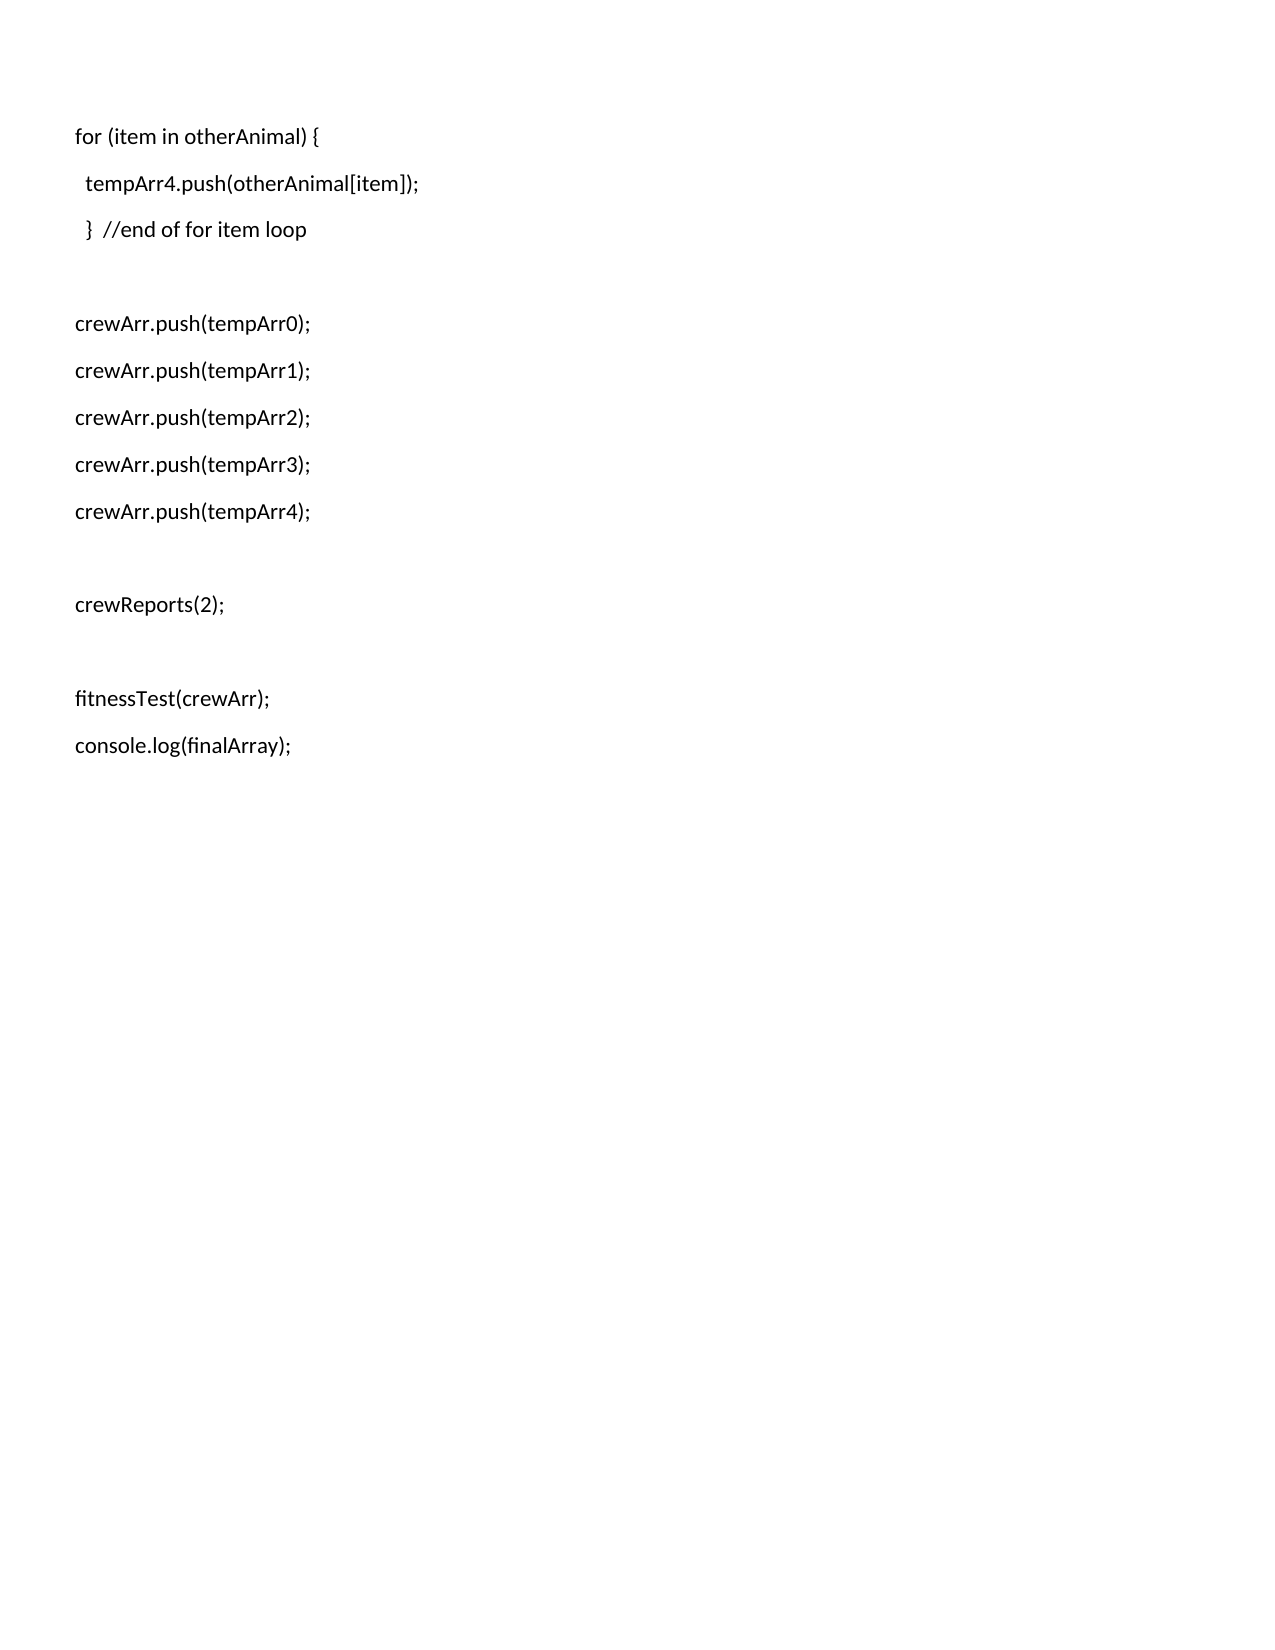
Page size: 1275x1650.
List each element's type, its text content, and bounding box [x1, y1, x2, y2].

text for (item in otherAnimal) { [75, 122, 1200, 150]
text crewArr.push(tempArr4); [75, 497, 1200, 525]
text console.log(finalArray); [75, 731, 1200, 759]
text crewArr.push(tempArr1); [75, 356, 1200, 384]
text crewArr.push(tempArr3); [75, 450, 1200, 478]
text crewArr.push(tempArr0); [75, 309, 1200, 337]
text } //end of for item loop [75, 216, 1200, 244]
text fitnessTest(crewArr); [75, 684, 1200, 712]
text tempArr4.push(otherAnimal[item]); [75, 169, 1200, 197]
text crewArr.push(tempArr2); [75, 403, 1200, 431]
text crewReports(2); [75, 591, 1200, 619]
